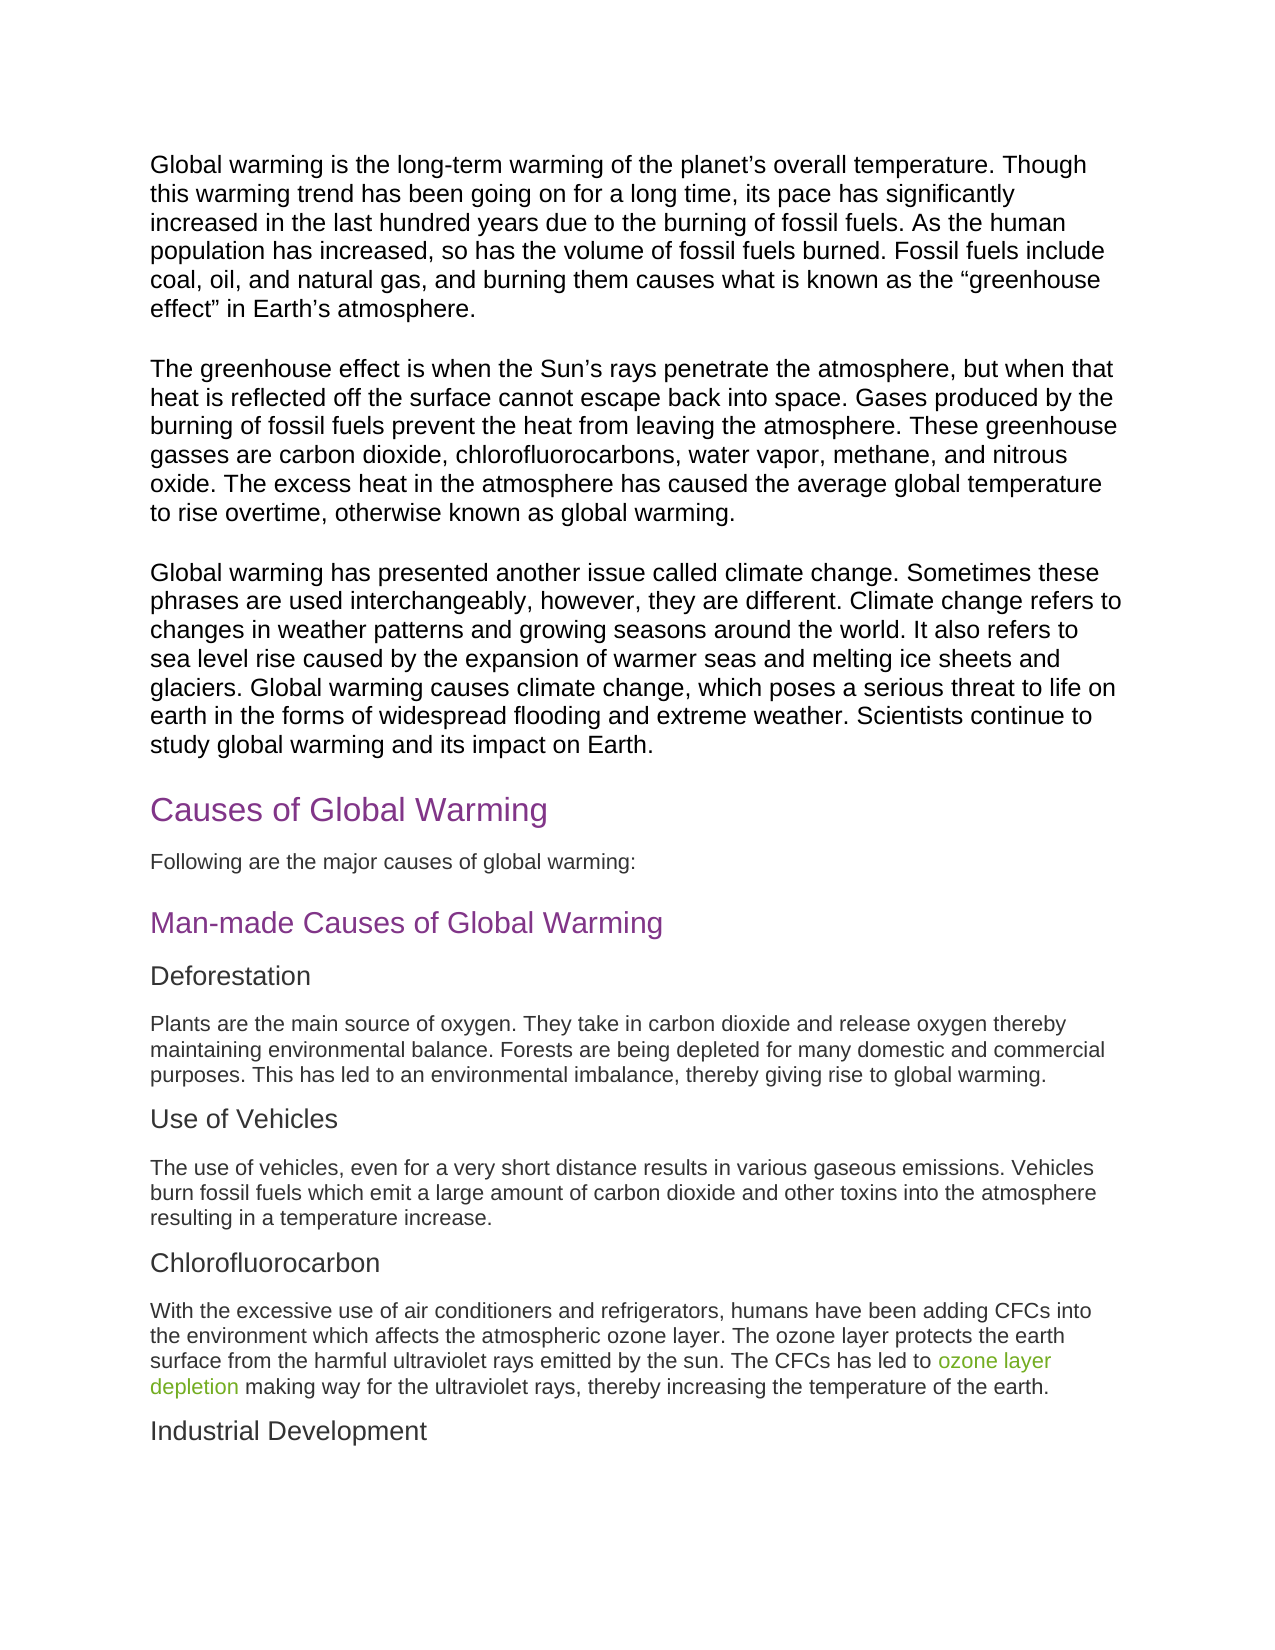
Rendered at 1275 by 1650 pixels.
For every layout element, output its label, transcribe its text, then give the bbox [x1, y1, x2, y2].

text Plants are the main source of oxygen. They take in carbon dioxide and release oxygen thereby maintaining environmental balance. Forests are being depleted for many domestic and commercial purposes. This has led to an environmental imbalance, thereby giving rise to global warming. [150, 1011, 1125, 1087]
text The greenhouse effect is when the Sun’s rays penetrate the atmosphere, but when that heat is reflected off the surface cannot escape back into space. Gases produced by the burning of fossil fuels prevent the heat from leaving the atmosphere. These greenhouse gasses are carbon dioxide, chlorofluorocarbons, water vapor, methane, and nitrous oxide. The excess heat in the atmosphere has caused the average global temperature to rise overtime, otherwise known as global warming. [150, 354, 1125, 526]
subtitle Industrial Development [150, 1415, 1125, 1447]
subtitle Chlorofluorocarbon [150, 1247, 1125, 1278]
text Following are the major causes of global warming: [150, 849, 1125, 874]
subtitle Use of Vehicles [150, 1103, 1125, 1135]
subtitle Causes of Global Warming [150, 790, 1125, 828]
text Global warming has presented another issue called climate change. Sometimes these phrases are used interchangeably, however, they are different. Climate change refers to changes in weather patterns and growing seasons around the world. It also refers to sea level rise caused by the expansion of warmer seas and melting ice sheets and glaciers. Global warming causes climate change, which poses a serious threat to life on earth in the forms of widespread flooding and extreme weather. Scientists continue to study global warming and its impact on Earth. [150, 557, 1125, 759]
subtitle Man-made Causes of Global Warming [150, 905, 1125, 940]
subtitle Deforestation [150, 960, 1125, 991]
text With the excessive use of air conditioners and refrigerators, humans have been adding CFCs into the environment which affects the atmospheric ozone layer. The ozone layer protects the earth surface from the harmful ultraviolet rays emitted by the sun. The CFCs has led to ozone layer depletion making way for the ultraviolet rays, thereby increasing the temperature of the earth. [150, 1298, 1125, 1399]
text Global warming is the long-term warming of the planet’s overall temperature. Though this warming trend has been going on for a long time, its pace has significantly increased in the last hundred years due to the burning of fossil fuels. As the human population has increased, so has the volume of fossil fuels burned. Fossil fuels include coal, oil, and natural gas, and burning them causes what is known as the “greenhouse effect” in Earth’s atmosphere. [150, 150, 1125, 322]
text The use of vehicles, even for a very short distance results in various gaseous emissions. Vehicles burn fossil fuels which emit a large amount of carbon dioxide and other toxins into the atmosphere resulting in a temperature increase. [150, 1154, 1125, 1230]
